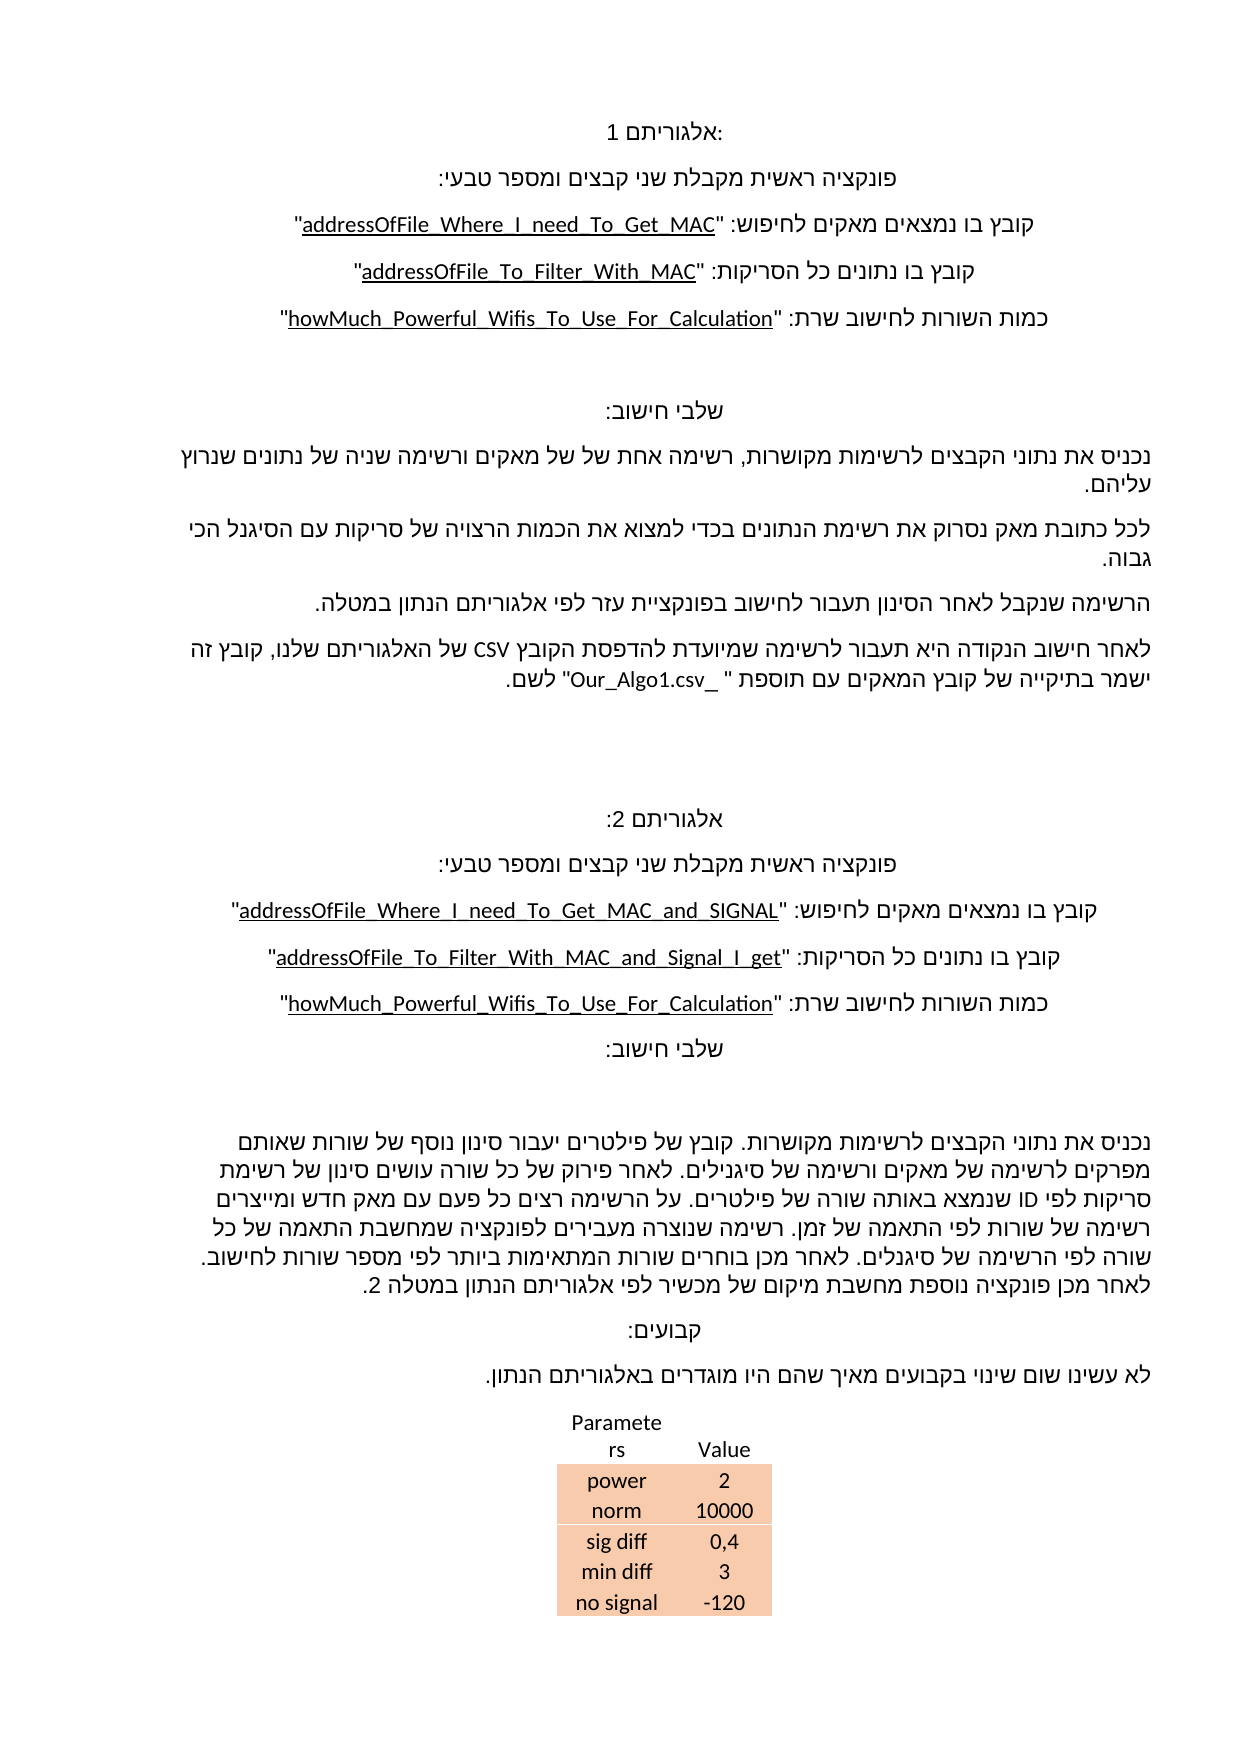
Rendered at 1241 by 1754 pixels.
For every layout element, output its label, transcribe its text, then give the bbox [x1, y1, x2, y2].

text קובץ בו נמצאים מאקים לחיפוש: "addressOfFile_Where_I_need_To_Get_MAC" [177, 210, 1152, 238]
text לכל כתובת מאק נסרוק את רשימת הנתונים בכדי למצוא את הכמות הרצויה של סריקות עם הסיגנל הכי גבוה. [177, 516, 1152, 571]
table_cell 10000 [676, 1494, 772, 1524]
text פונקציה ראשית מקבלת שני קבצים ומספר טבעי: [177, 165, 1152, 191]
text נכניס את נתוני הקבצים לרשימות מקושרות. קובץ של פילטרים יעבור סינון נוסף של שורות שאותם מפרקים לרשימה של מאקים ורשימה של סיגנילים. לאחר פירוק של כל שורה עושים סינון של רשימת סריקות לפי ID שנמצא באותה שורה של פילטרים. על הרשימה רצים כל פעם עם מאק חדש ומייצרים רשימה של שורות לפי התאמה של זמן. רשימה שנוצרה מעבירים לפונקציה שמחשבת התאמה של כל שורה לפי הרשימה של סיגנלים. לאחר מכן בוחרים שורות המתאימות ביותר לפי מספר שורות לחישוב. לאחר מכן פונקציה נוספת מחשבת מיקום של מכשיר לפי אלגוריתם הנתון במטלה 2. [177, 1128, 1152, 1299]
text אלגוריתם 2: [177, 806, 1152, 832]
table_cell norm [557, 1494, 676, 1524]
text לאחר חישוב הנקודה היא תעבור לרשימה שמיועדת להדפסת הקובץ CSV של האלגוריתם שלנו, קובץ זה ישמר בתיקייה של קובץ המאקים עם תוספת " _Our_Algo1.csv" לשם. [177, 635, 1152, 693]
table_cell 3 [676, 1555, 772, 1585]
text קבועים: [177, 1317, 1152, 1344]
table_cell min diff [557, 1555, 676, 1585]
text אלגוריתם 1: [177, 118, 1152, 146]
table_cell 0,4 [676, 1525, 772, 1555]
table_header Value [676, 1408, 772, 1464]
text לא עשינו שום שינוי בקבועים מאיך שהם היו מוגדרים באלגוריתם הנתון. [177, 1362, 1152, 1389]
text קובץ בו נתונים כל הסריקות: "addressOfFile_To_Filter_With_MAC_and_Signal_I_get" [177, 943, 1152, 971]
text כמות השורות לחישוב שרת: "howMuch_Powerful_Wifis_To_Use_For_Calculation" [177, 304, 1152, 332]
table_cell -120 [676, 1585, 772, 1616]
table_header Parameters [557, 1408, 676, 1464]
text קובץ בו נמצאים מאקים לחיפוש: "addressOfFile_Where_I_need_To_Get_MAC_and_SIGNAL" [177, 896, 1152, 924]
text קובץ בו נתונים כל הסריקות: "addressOfFile_To_Filter_With_MAC" [177, 257, 1152, 285]
text שלבי חישוב: [177, 1036, 1152, 1063]
table_cell power [557, 1464, 676, 1494]
table_cell 2 [676, 1464, 772, 1494]
text שלבי חישוב: [177, 398, 1152, 424]
text כמות השורות לחישוב שרת: "howMuch_Powerful_Wifis_To_Use_For_Calculation" [177, 989, 1152, 1018]
table_cell sig diff [557, 1525, 676, 1555]
text נכניס את נתוני הקבצים לרשימות מקושרות, רשימה אחת של של מאקים ורשימה שניה של נתונים שנרוץ עליהם. [177, 443, 1152, 497]
text פונקציה ראשית מקבלת שני קבצים ומספר טבעי: [177, 851, 1152, 877]
table_cell no signal [557, 1585, 676, 1616]
text הרשימה שנקבל לאחר הסינון תעבור לחישוב בפונקציית עזר לפי אלגוריתם הנתון במטלה. [177, 590, 1152, 616]
